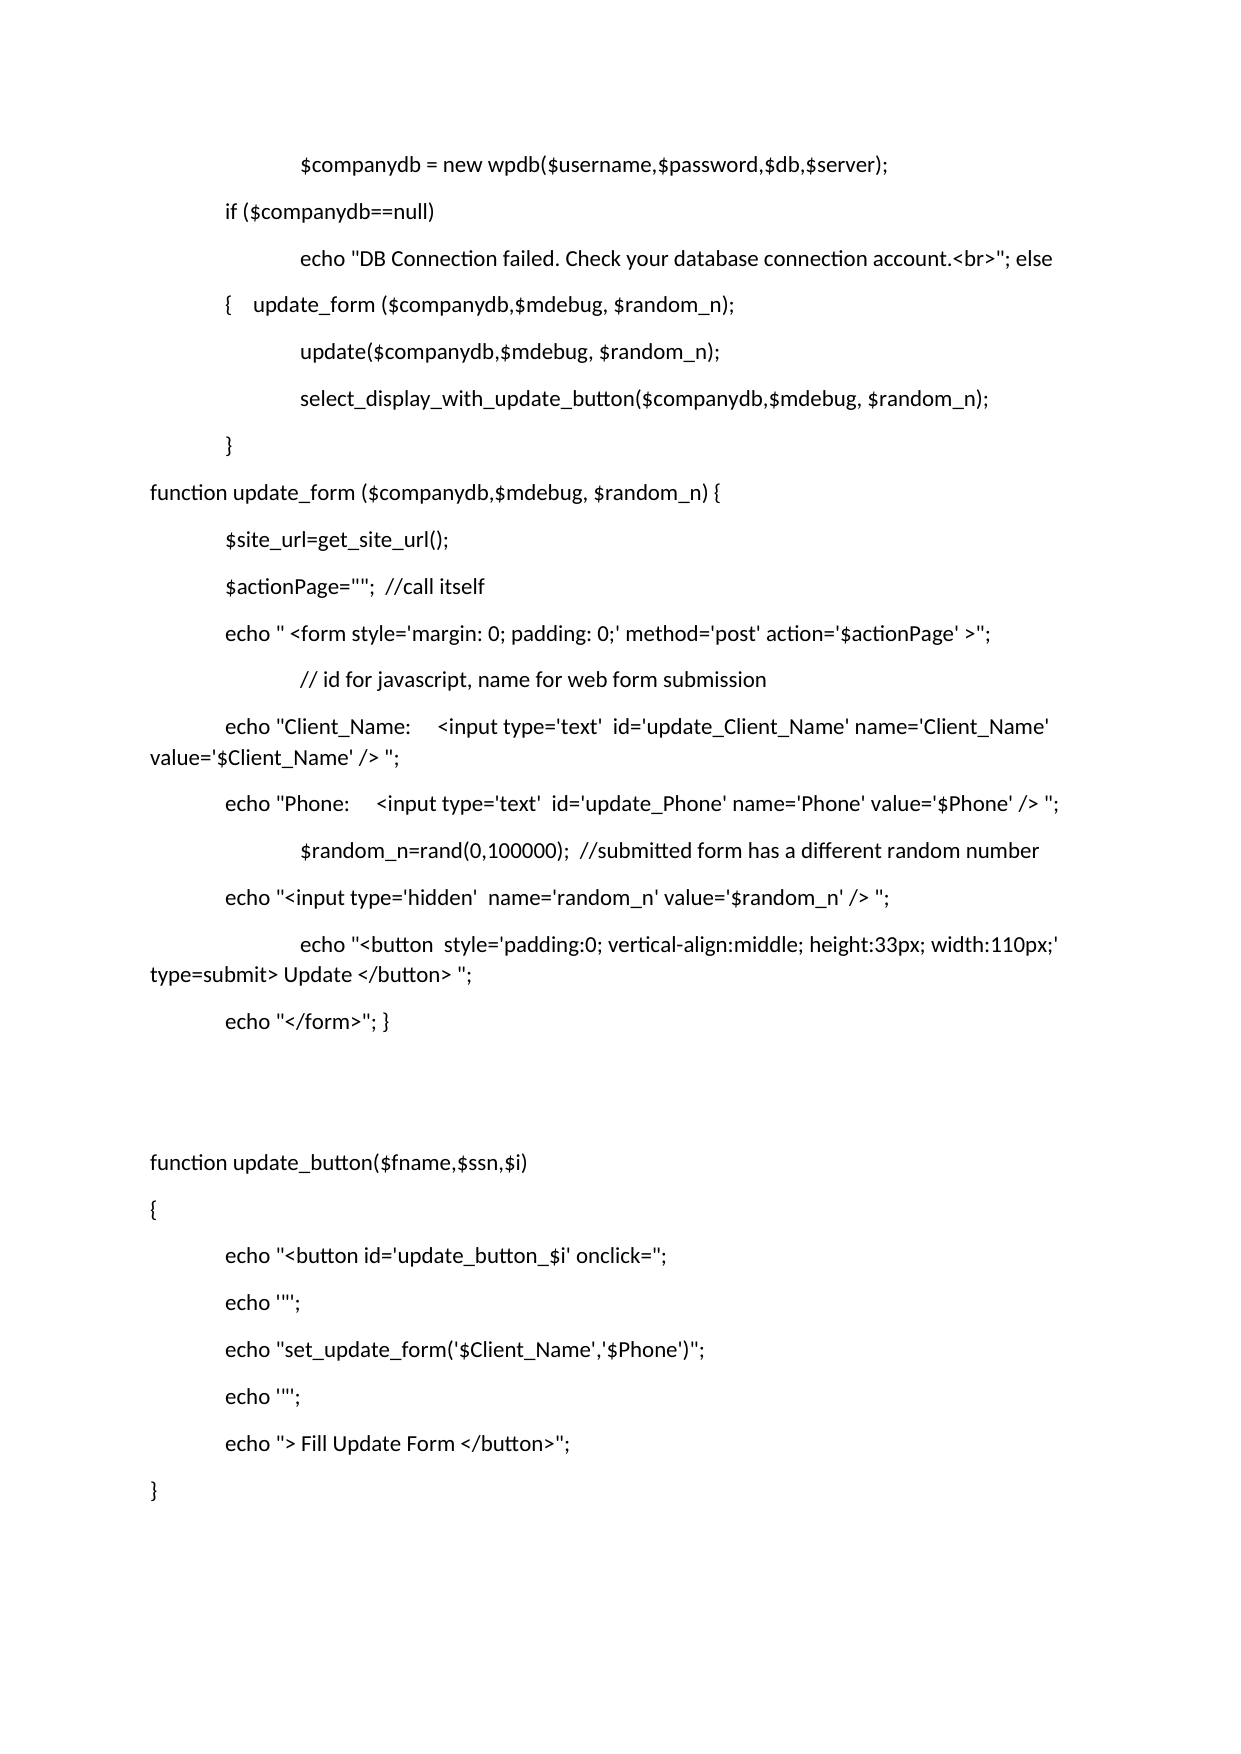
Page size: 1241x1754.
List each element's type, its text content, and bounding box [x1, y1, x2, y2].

text echo '"'; [150, 1382, 1090, 1410]
text echo "<button style='padding:0; vertical-align:middle; height:33px; width:110px;' type=submit> Update </button> "; [150, 930, 1090, 988]
text } [150, 1476, 1090, 1504]
text echo "Client_Name: <input type='text' id='update_Client_Name' name='Client_Name' value='$Client_Name' /> "; [150, 712, 1090, 771]
text echo '"'; [150, 1288, 1090, 1317]
text echo "DB Connection failed. Check your database connection account.<br>"; else [150, 244, 1090, 272]
text $site_url=get_site_url(); [150, 525, 1090, 553]
text $random_n=rand(0,100000); //submitted form has a different random number [150, 836, 1090, 864]
text echo "<button id='update_button_$i' onclick="; [150, 1242, 1090, 1270]
text } [150, 431, 1090, 459]
text echo "</form>"; } [150, 1007, 1090, 1035]
text select_display_with_update_button($companydb,$mdebug, $random_n); [150, 384, 1090, 412]
text echo "Phone: <input type='text' id='update_Phone' name='Phone' value='$Phone' /> "; [150, 789, 1090, 818]
text echo "> Fill Update Form </button>"; [150, 1429, 1090, 1457]
text function update_form ($companydb,$mdebug, $random_n) { [150, 478, 1090, 506]
text { [150, 1195, 1090, 1223]
text $actionPage=""; //call itself [150, 572, 1090, 600]
text { update_form ($companydb,$mdebug, $random_n); [150, 291, 1090, 319]
text // id for javascript, name for web form submission [150, 666, 1090, 694]
text if ($companydb==null) [150, 197, 1090, 225]
text echo " <form style='margin: 0; padding: 0;' method='post' action='$actionPage' >"; [150, 619, 1090, 647]
text echo "<input type='hidden' name='random_n' value='$random_n' /> "; [150, 883, 1090, 911]
text $companydb = new wpdb($username,$password,$db,$server); [150, 150, 1090, 178]
text update($companydb,$mdebug, $random_n); [150, 337, 1090, 366]
text echo "set_update_form('$Client_Name','$Phone')"; [150, 1335, 1090, 1363]
text function update_button($fname,$ssn,$i) [150, 1148, 1090, 1176]
